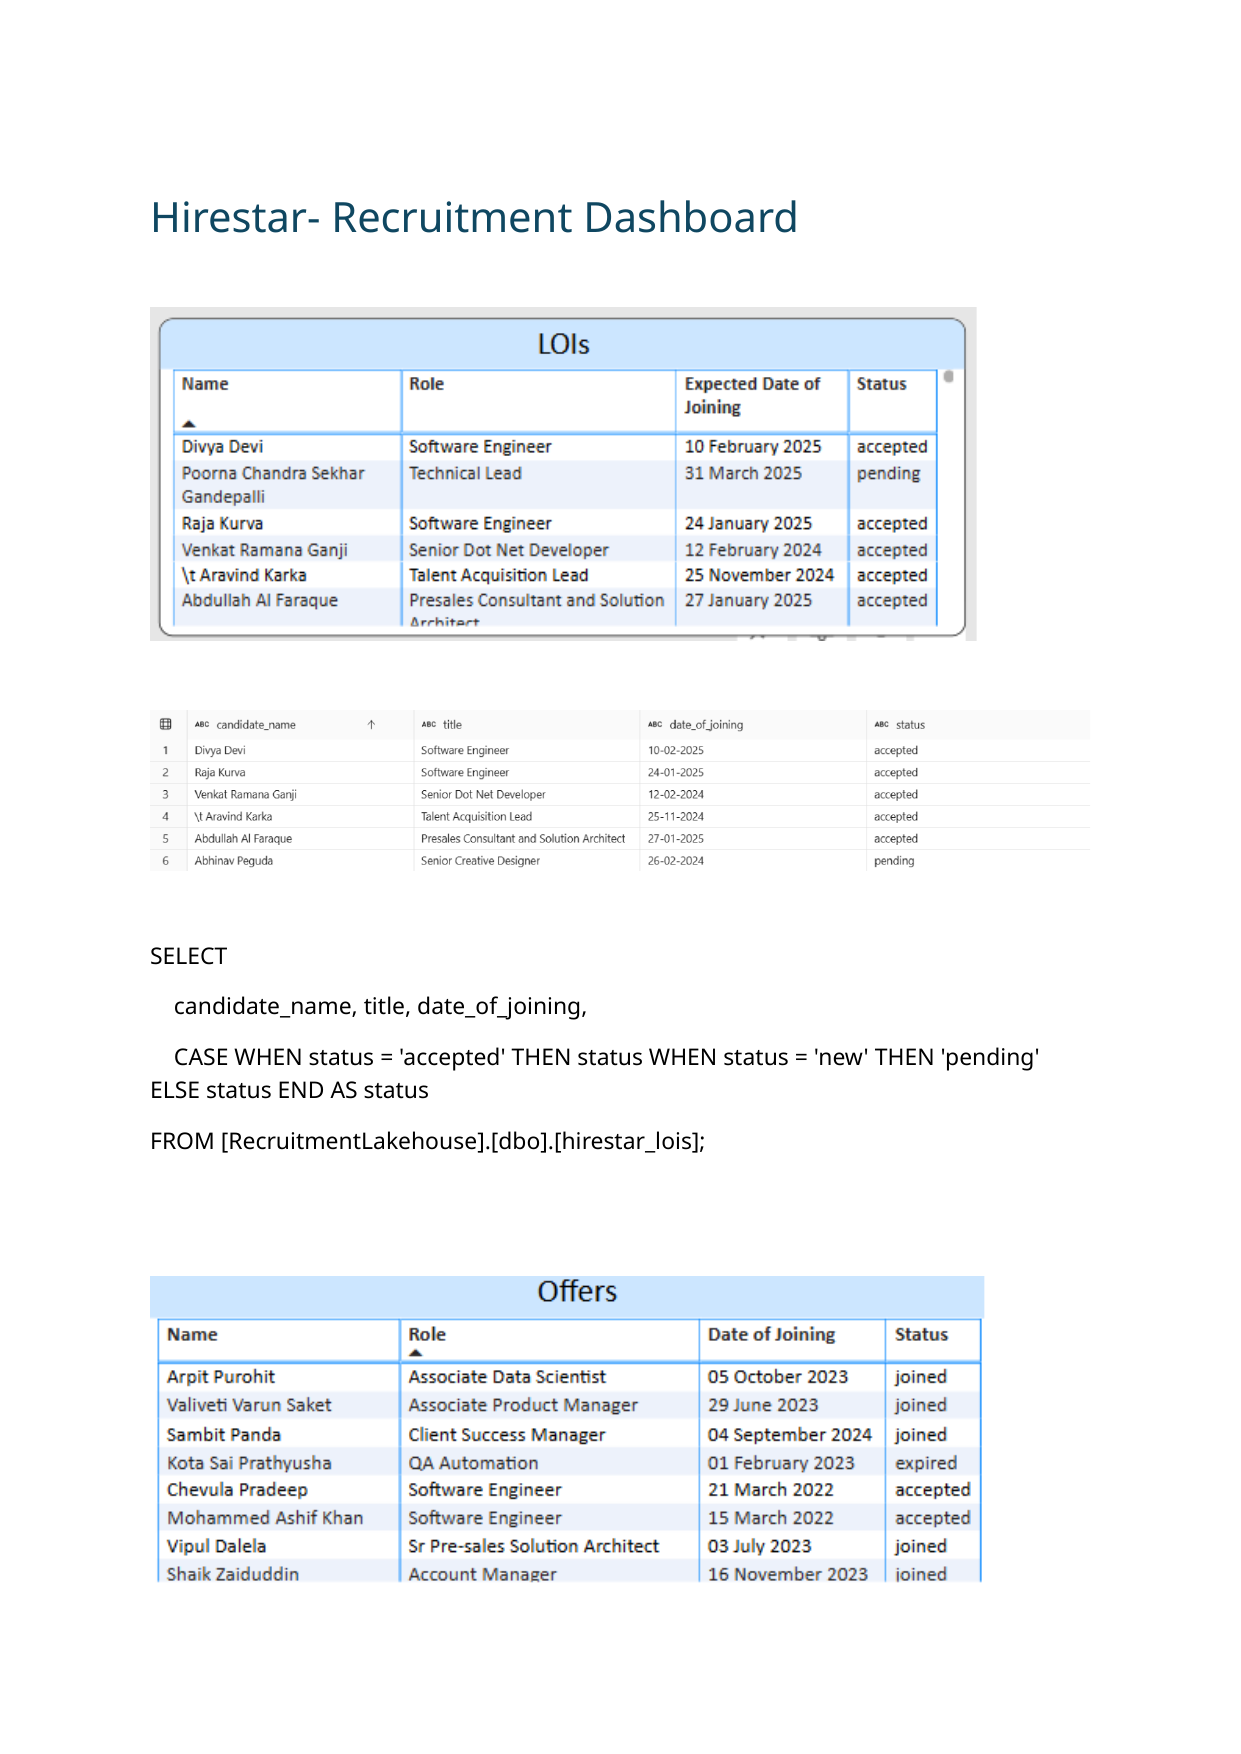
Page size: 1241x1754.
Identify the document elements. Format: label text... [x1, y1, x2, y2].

picture [150, 307, 977, 641]
text SELECT [150, 940, 1090, 971]
picture [150, 1276, 985, 1584]
picture [150, 710, 1091, 871]
subtitle Hirestar- Recruitment Dashboard [150, 187, 1090, 244]
text FROM [RecruitmentLakehouse].[dbo].[hirestar_lois]; [150, 1125, 1090, 1156]
text candidate_name, title, date_of_joining, [150, 990, 1090, 1021]
text CASE WHEN status = 'accepted' THEN status WHEN status = 'new' THEN 'pending' ELSE status END AS status [150, 1041, 1090, 1106]
